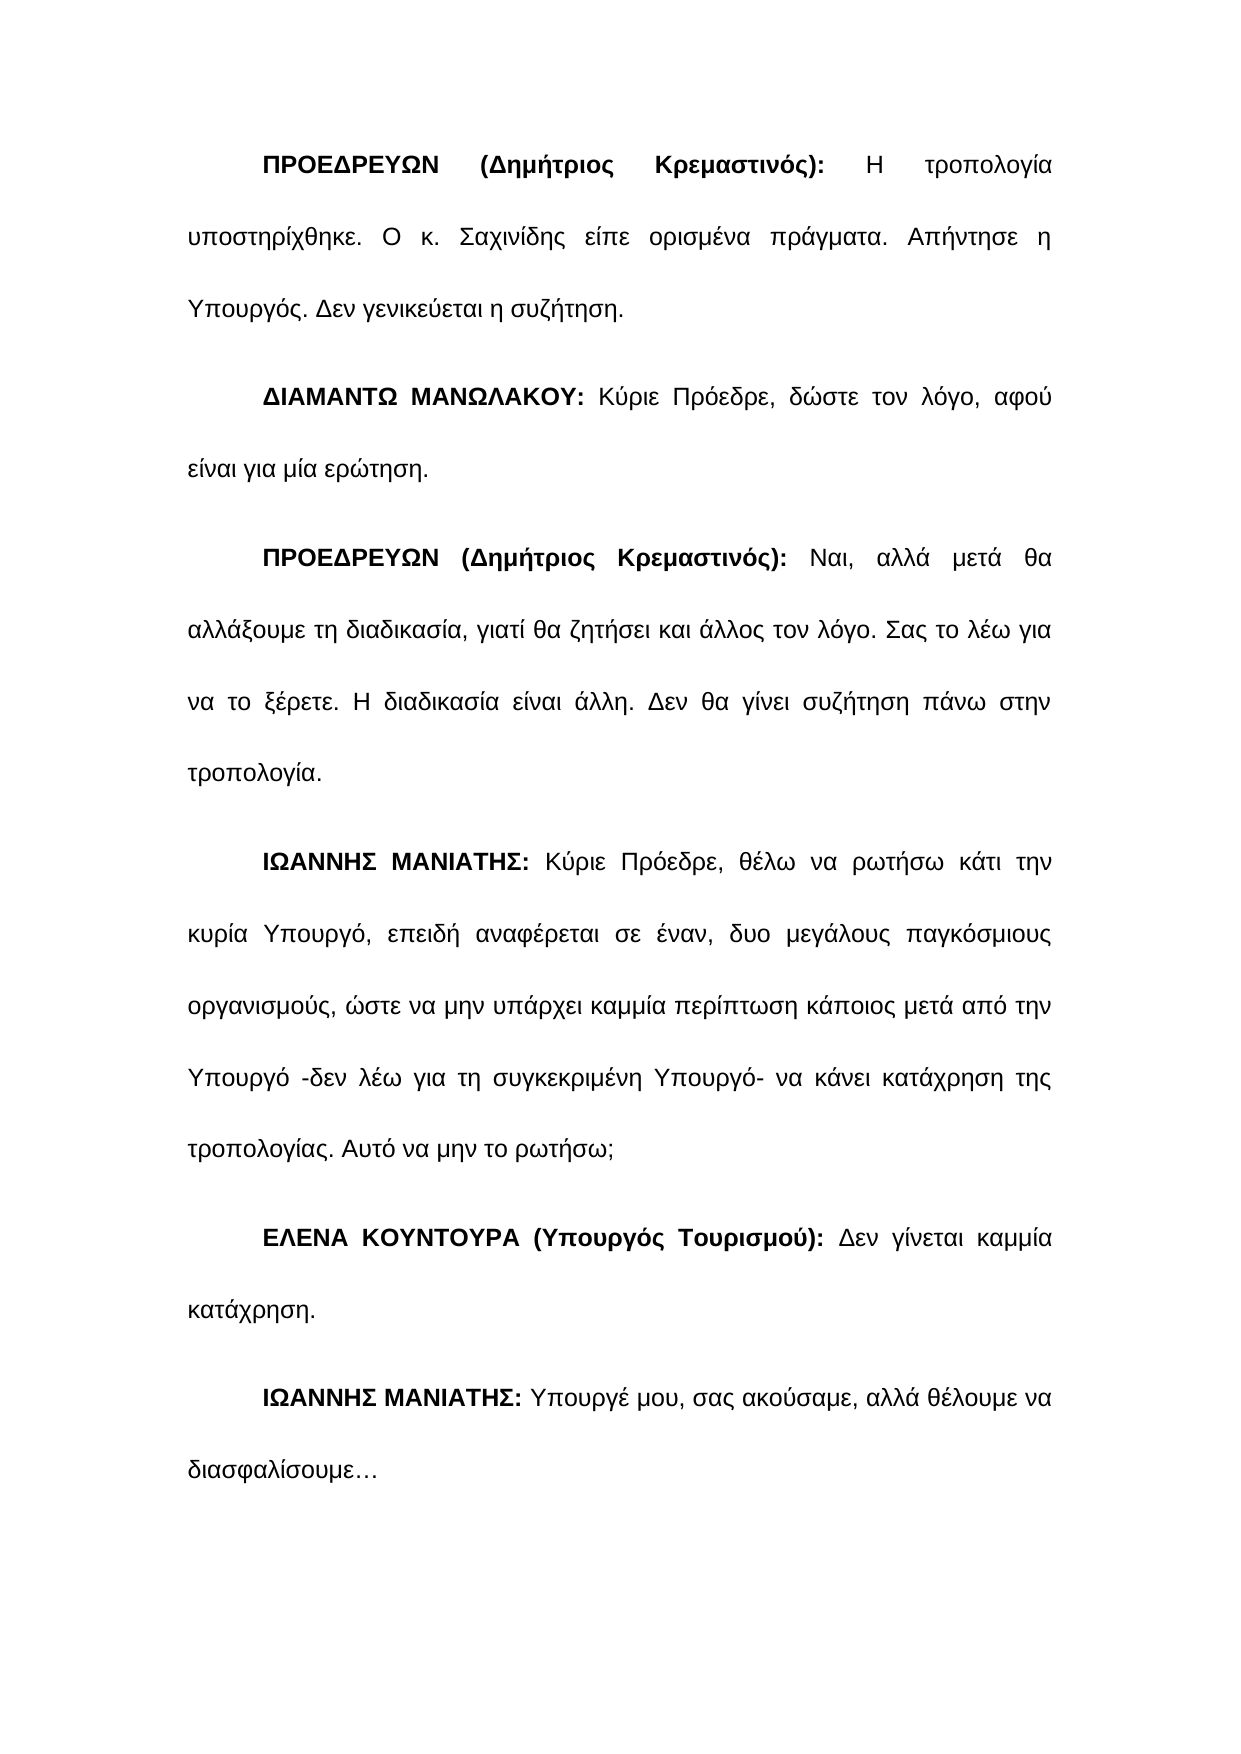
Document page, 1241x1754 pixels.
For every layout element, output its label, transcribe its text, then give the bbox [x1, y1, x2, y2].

text ΠΡΟΕΔΡΕΥΩΝ (Δημήτριος Κρεμαστινός): Ναι, αλλά μετά θα αλλάξουμε τη διαδικασία, γιατί θα ζητήσει και άλλος τον λόγο. Σας το λέω για να το ξέρετε. Η διαδικασία είναι άλλη. Δεν θα γίνει συζήτηση πάνω στην τροπολογία. [187, 543, 1053, 787]
text ΙΩΑΝΝΗΣ ΜΑΝΙΑΤΗΣ: Κύριε Πρόεδρε, θέλω να ρωτήσω κάτι την κυρία Υπουργό, επειδή αναφέρεται σε έναν, δυο μεγάλους παγκόσμιους οργανισμούς, ώστε να μην υπάρχει καμμία περίπτωση κάποιος μετά από την Υπουργό -δεν λέω για τη συγκεκριμένη Υπουργό- να κάνει κατάχρηση της τροπολογίας. Αυτό να μην το ρωτήσω; [187, 847, 1053, 1163]
text ΠΡΟΕΔΡΕΥΩΝ (Δημήτριος Κρεμαστινός): Η τροπολογία υποστηρίχθηκε. Ο κ. Σαχινίδης είπε ορισμένα πράγματα. Απήντησε η Υπουργός. Δεν γενικεύεται η συζήτηση. [187, 150, 1053, 322]
text ΕΛΕΝΑ ΚΟΥΝΤΟΥΡΑ (Υπουργός Τουρισμού): Δεν γίνεται καμμία κατάχρηση. [187, 1223, 1053, 1323]
text ΔΙΑΜΑΝΤΩ ΜΑΝΩΛΑΚΟΥ: Κύριε Πρόεδρε, δώστε τον λόγο, αφού είναι για μία ερώτηση. [187, 382, 1053, 483]
text ΙΩΑΝΝΗΣ ΜΑΝΙΑΤΗΣ: Υπουργέ μου, σας ακούσαμε, αλλά θέλουμε να διασφαλίσουμε… [187, 1383, 1053, 1484]
